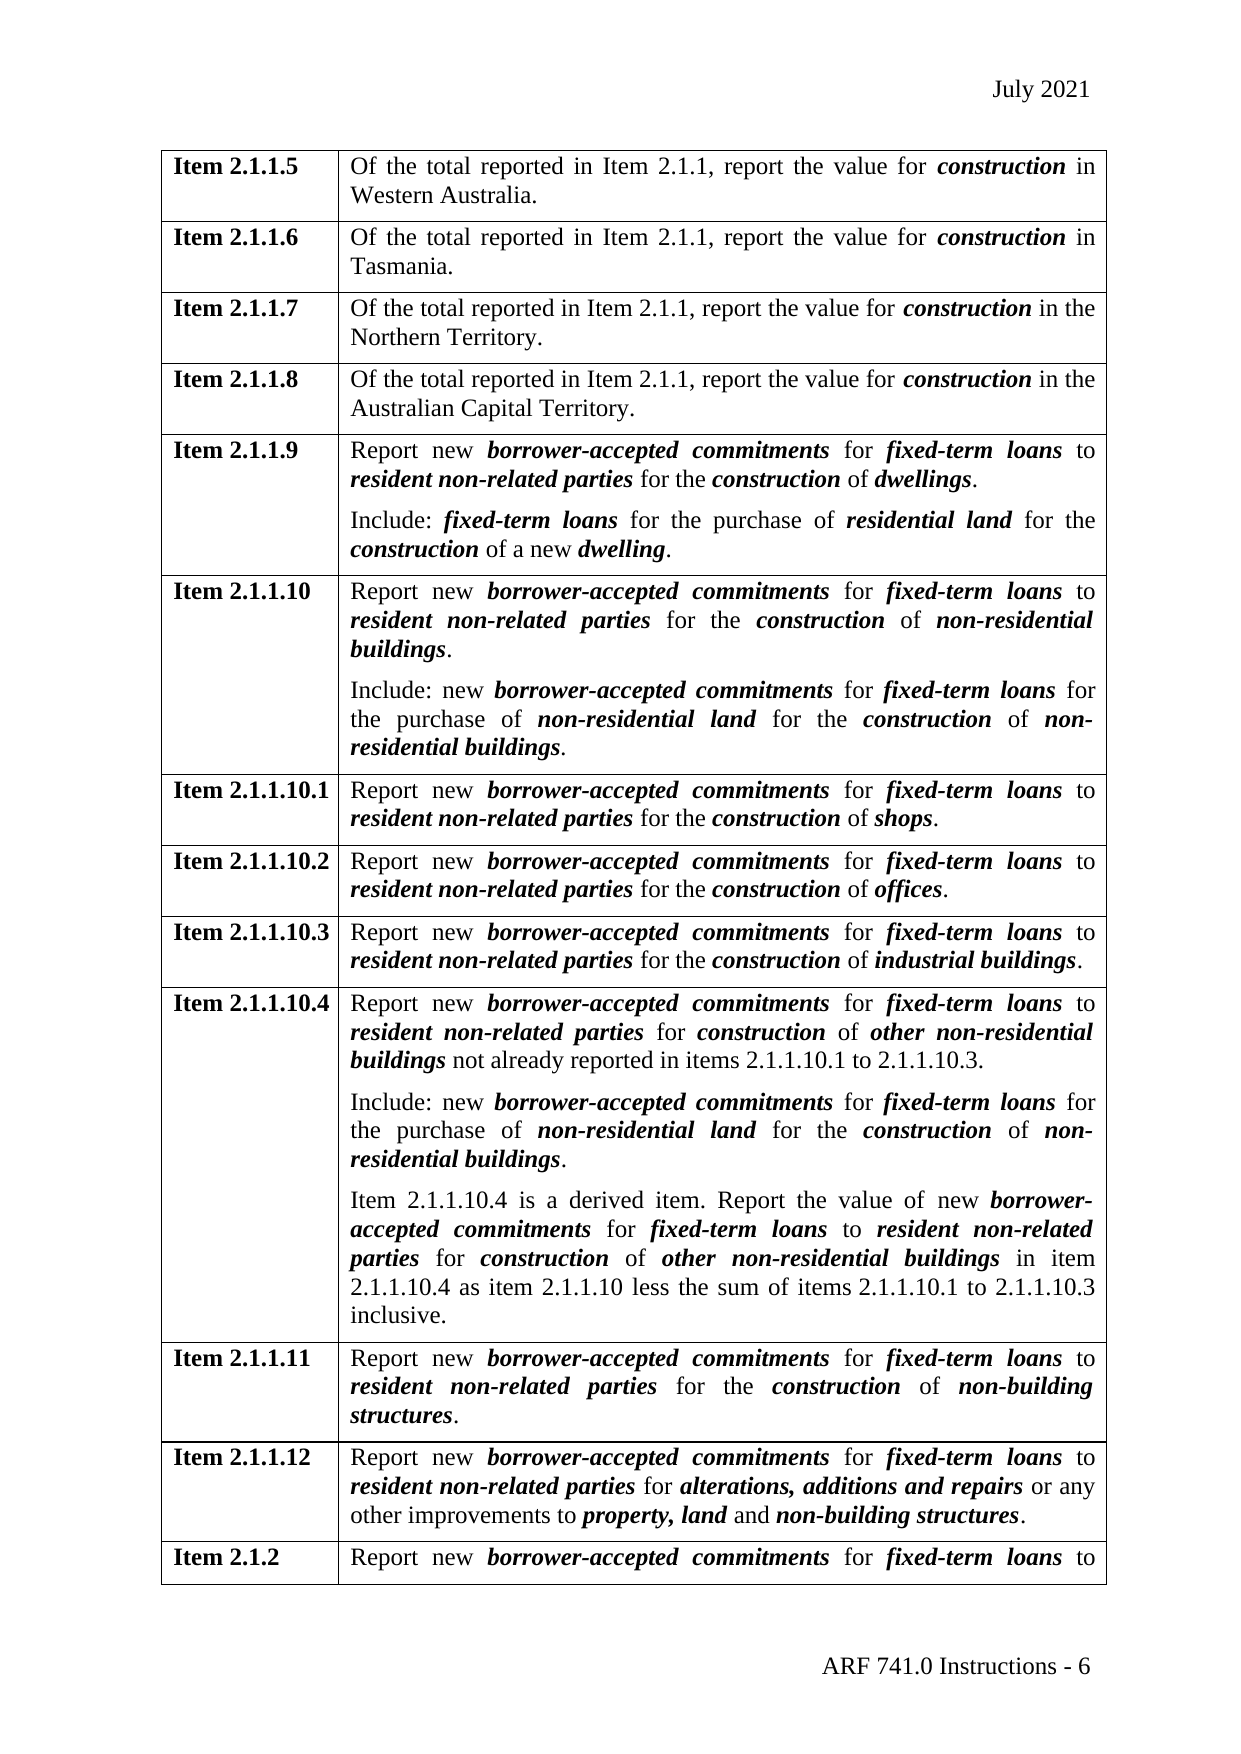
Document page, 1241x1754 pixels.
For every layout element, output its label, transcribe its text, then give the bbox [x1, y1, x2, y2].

table_cell [162, 364, 338, 434]
table_cell Report new borrower-accepted commitments for fixed-term loans to resident non-related parties for construction of other non-residential buildings not already reported in items 2.1.1.10.1 to 2.1.1.10.3. Include: new borrower-accepted commitments for fixed-term loans for the purchase of non-residential land for the construction of non-residential buildings. Item 2.1.1.10.4 is a derived item. Report the value of new borrower-accepted commitments for fixed-term loans to resident non-related parties for construction of other non-residential buildings in item 2.1.1.10.4 as item 2.1.1.10 less the sum of items 2.1.1.10.1 to 2.1.1.10.3 inclusive. [339, 988, 1106, 1342]
table_cell [162, 222, 338, 292]
table_cell Of the total reported in Item 2.1.1, report the value for construction in the Northern Territory. [339, 293, 1106, 363]
table_cell Report new borrower-accepted commitments for fixed-term loans to resident non-related parties for the construction of shops. [339, 775, 1106, 845]
table_cell [162, 576, 338, 774]
table_cell [162, 151, 338, 221]
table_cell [339, 1542, 1106, 1583]
table_cell Of the total reported in Item 2.1.1, report the value for construction in the Australian Capital Territory. [339, 364, 1106, 434]
table_cell Report new borrower-accepted commitments for fixed-term loans to resident non-related parties for alterations, additions and repairs or any other improvements to property, land and non-building structures. [339, 1443, 1106, 1541]
table_cell [162, 917, 338, 987]
table_cell [162, 435, 338, 575]
table_cell [162, 1343, 338, 1441]
table_cell [162, 293, 338, 363]
table_cell [162, 775, 338, 845]
table_cell Of the total reported in Item 2.1.1, report the value for construction in Tasmania. [339, 222, 1106, 292]
table_cell Report new borrower-accepted commitments for fixed-term loans to resident non-related parties for the construction of offices. [339, 846, 1106, 916]
table_cell [162, 988, 338, 1342]
table_cell Report new borrower-accepted commitments for fixed-term loans to resident non-related parties for the construction of non-building structures. [339, 1343, 1106, 1441]
table_cell Report new borrower-accepted commitments for fixed-term loans to resident non-related parties for the construction of dwellings. Include: fixed-term loans for the purchase of residential land for the construction of a new dwelling. [339, 435, 1106, 575]
table_cell Of the total reported in Item 2.1.1, report the value for construction in Western Australia. [339, 151, 1106, 221]
table_cell Report new borrower-accepted commitments for fixed-term loans to resident non-related parties for the construction of non-residential buildings. Include: new borrower-accepted commitments for fixed-term loans for the purchase of non-residential land for the construction of non-residential buildings. [339, 576, 1106, 774]
table_cell [162, 1542, 338, 1583]
table_cell Report new borrower-accepted commitments for fixed-term loans to resident non-related parties for the construction of industrial buildings. [339, 917, 1106, 987]
table_cell [162, 1443, 338, 1541]
table_cell [162, 846, 338, 916]
